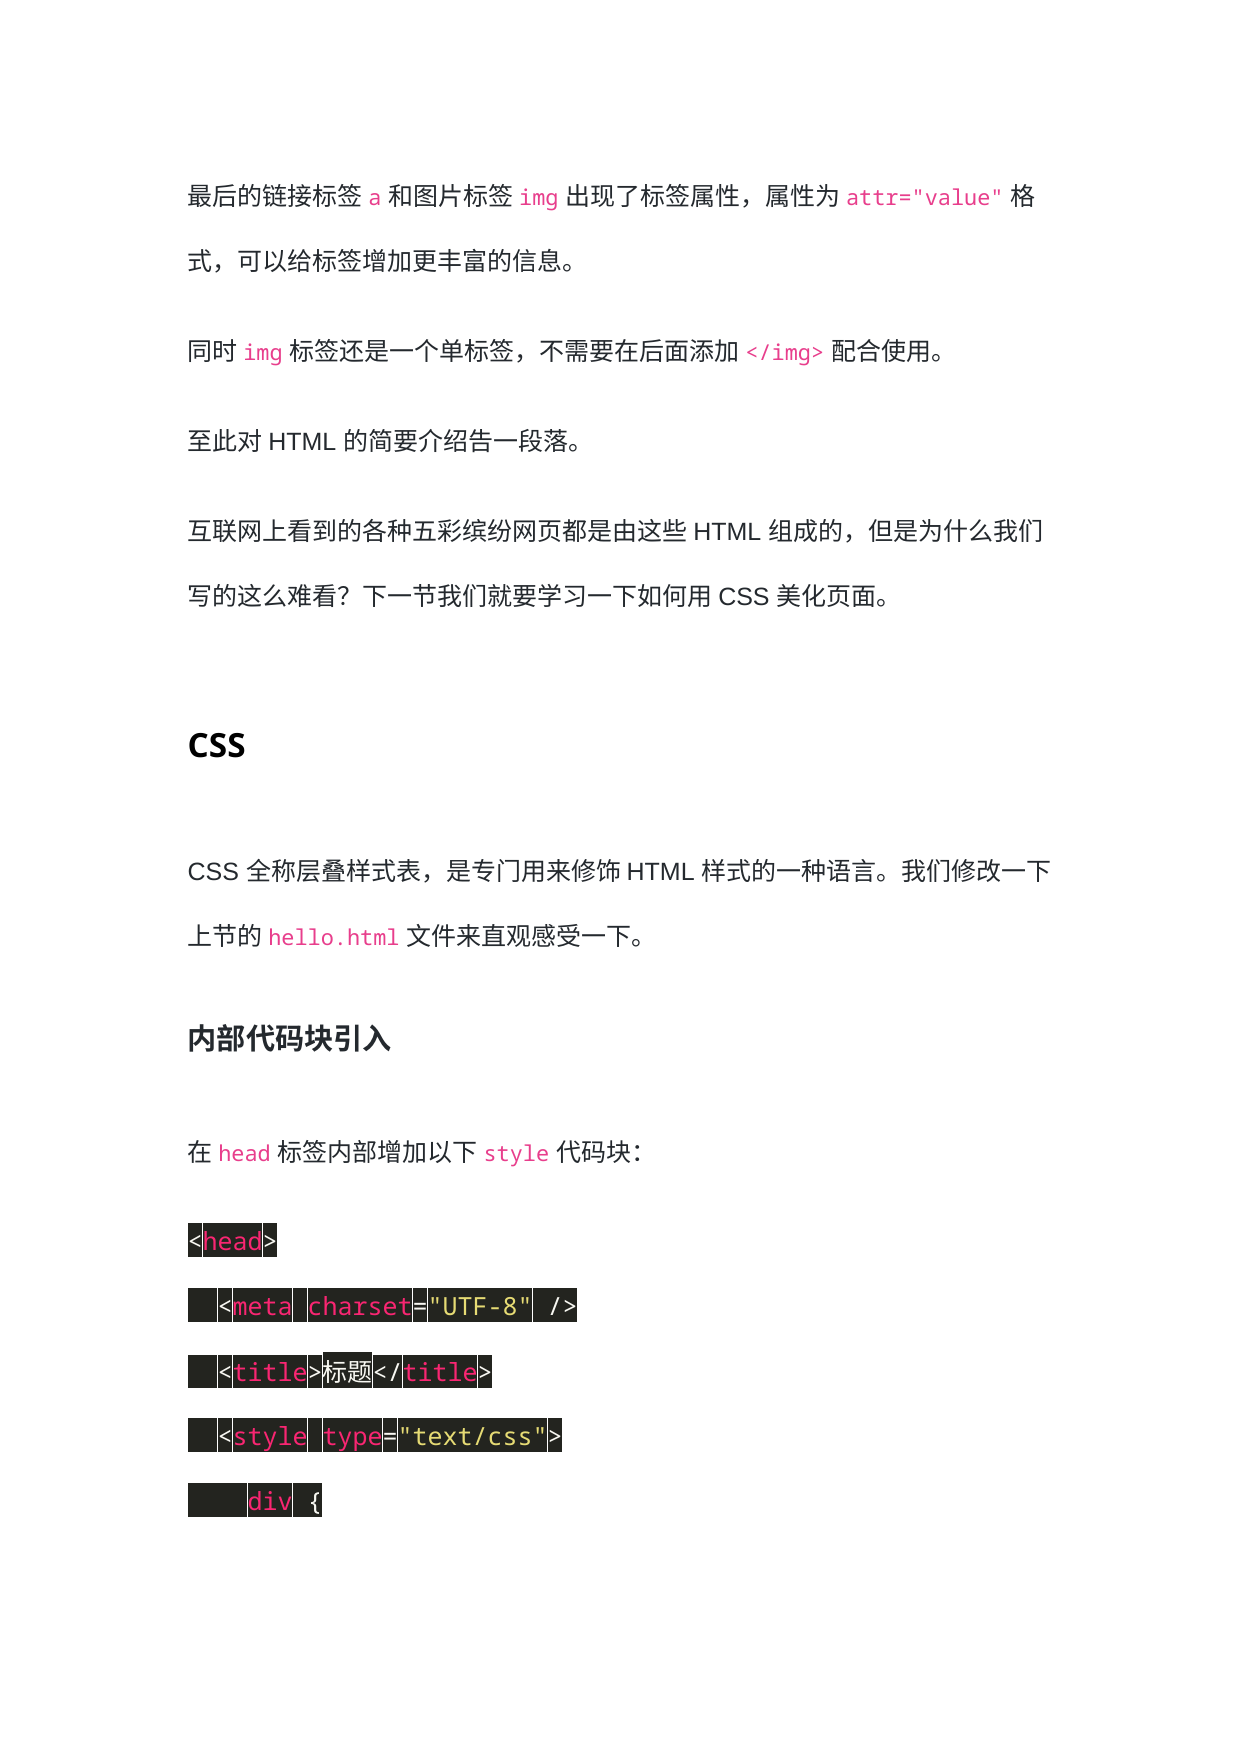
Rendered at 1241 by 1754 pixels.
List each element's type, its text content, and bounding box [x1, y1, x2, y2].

text <title>标题</title> [187, 1338, 1053, 1403]
text CSS 全称层叠样式表，是专门用来修饰 HTML 样式的一种语言。我们修改一下上节的 hello.html 文件来直观感受一下。 [187, 837, 1053, 967]
text 互联网上看到的各种五彩缤纷网页都是由这些 HTML 组成的，但是为什么我们写的这么难看？下一节我们就要学习一下如何用 CSS 美化页面。 [187, 497, 1053, 627]
text <head> [187, 1208, 1053, 1273]
text 同时 img 标签还是一个单标签，不需要在后面添加 </img> 配合使用。 [187, 317, 1053, 382]
text 至此对 HTML 的简要介绍告一段落。 [187, 407, 1053, 472]
text <meta charset="UTF-8" /> [187, 1273, 1053, 1338]
text 在 head 标签内部增加以下 style 代码块： [187, 1118, 1053, 1183]
subtitle CSS [187, 712, 1053, 777]
text div { [187, 1468, 1053, 1533]
text <style type="text/css"> [187, 1403, 1053, 1468]
subtitle 内部代码块引入 [187, 1004, 1053, 1069]
text 最后的链接标签 a 和图片标签 img 出现了标签属性，属性为 attr="value" 格式，可以给标签增加更丰富的信息。 [187, 162, 1053, 292]
